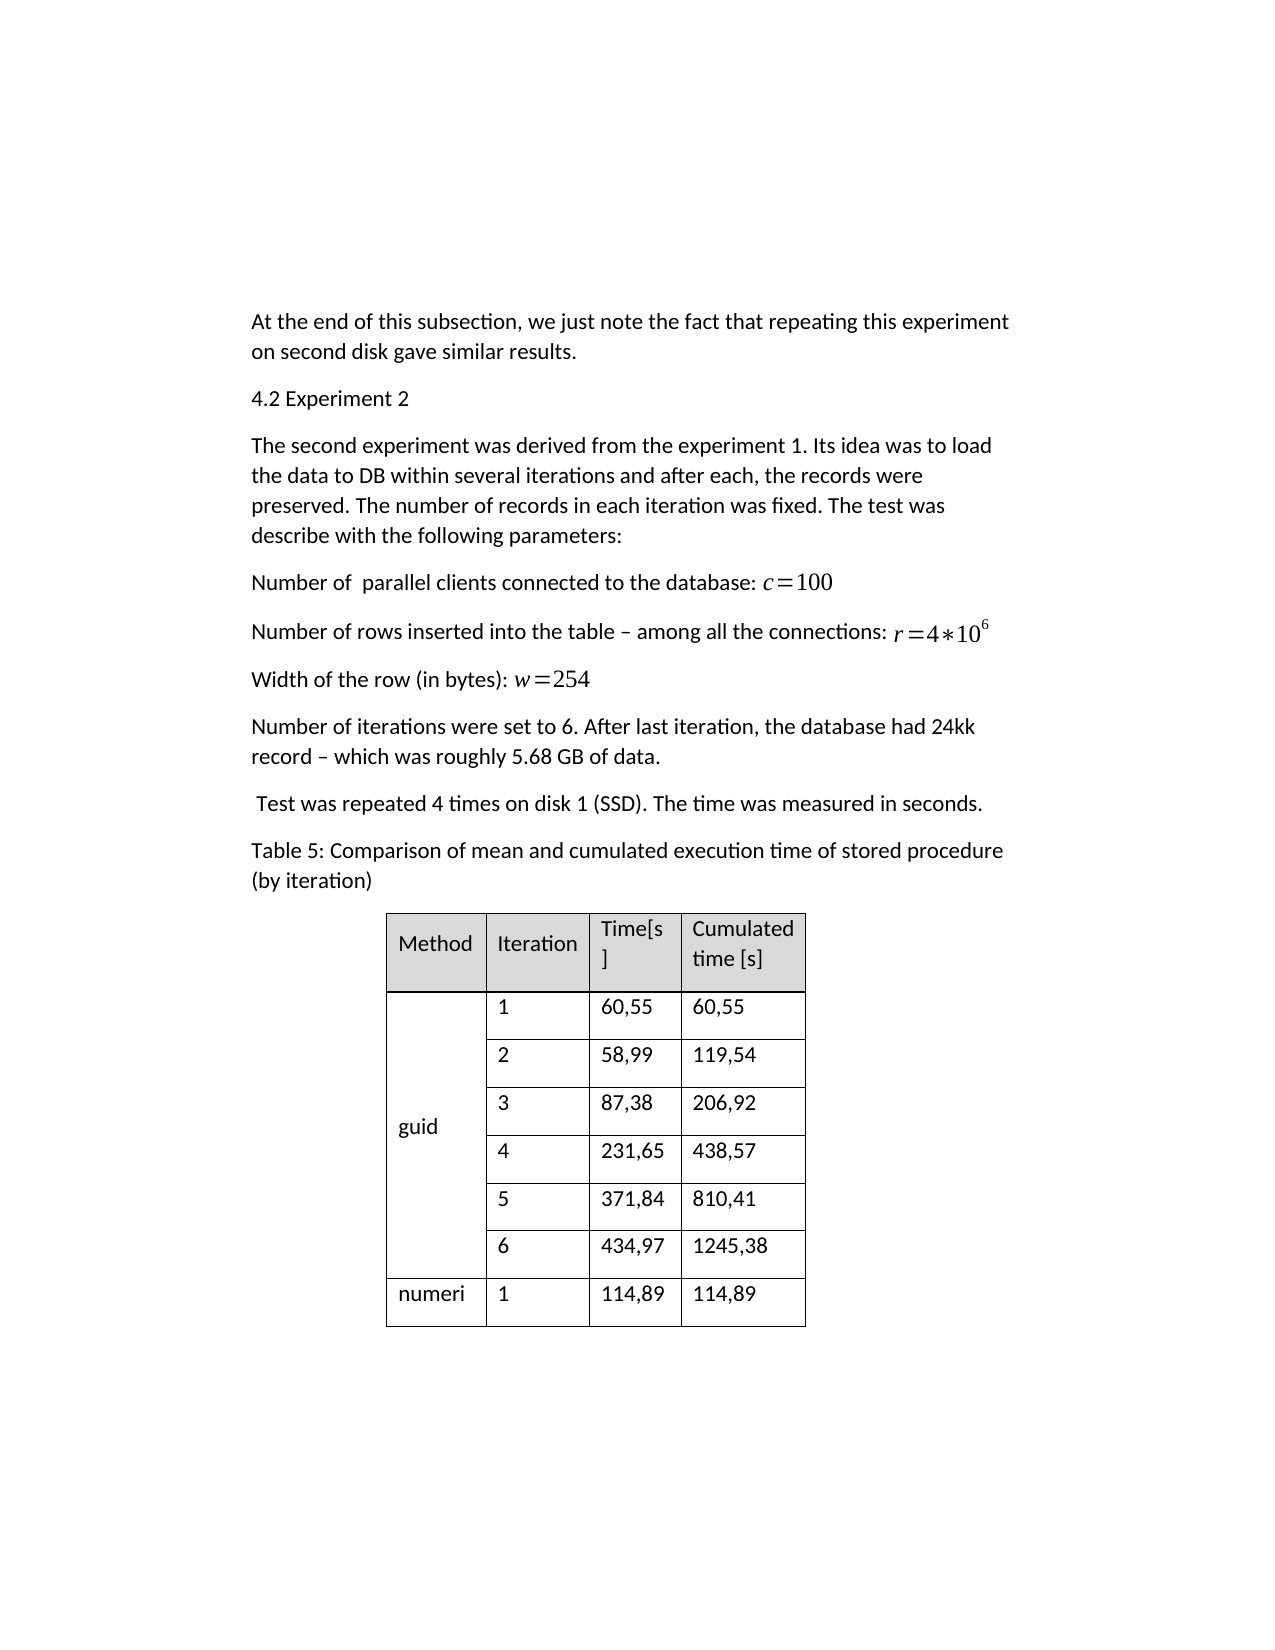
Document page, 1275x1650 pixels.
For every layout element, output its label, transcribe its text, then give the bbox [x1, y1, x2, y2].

table_cell 434,97 [590, 1231, 681, 1278]
table_cell 206,92 [682, 1088, 805, 1135]
table_cell 371,84 [590, 1184, 681, 1230]
text 4.2 Experiment 2 [251, 384, 1024, 412]
table_cell 58,99 [590, 1040, 681, 1087]
table_cell 87,38 [590, 1088, 681, 1135]
text At the end of this subsection, we just note the fact that repeating this experiment on second disk gave similar results. [251, 307, 1024, 365]
table_cell 231,65 [590, 1136, 681, 1183]
text Test was repeated 4 times on disk 1 (SSD). The time was measured in seconds. [251, 789, 1024, 817]
text Number of iterations were set to 6. After last iteration, the database had 24kk record – which was roughly 5.68 GB of data. [251, 712, 1024, 771]
text Number of parallel clients connected to the database: [251, 568, 1024, 597]
table_cell 60,55 [682, 993, 805, 1039]
table_cell 810,41 [682, 1184, 805, 1230]
table_cell 114,89 [590, 1279, 681, 1326]
text Number of rows inserted into the table – among all the connections: [251, 615, 1024, 647]
table_cell 119,54 [682, 1040, 805, 1087]
text Width of the row (in bytes): [251, 665, 1024, 693]
table_cell 2 [487, 1040, 589, 1087]
table_cell 114,89 [682, 1279, 805, 1326]
table_header Iteration [487, 914, 589, 991]
table_cell 438,57 [682, 1136, 805, 1183]
table_cell 4 [487, 1136, 589, 1183]
text The second experiment was derived from the experiment 1. Its idea was to load the data to DB within several iterations and after each, the records were preserved. The number of records in each iteration was fixed. The test was describe with the following parameters: [251, 431, 1024, 550]
table_cell 3 [487, 1088, 589, 1135]
table_header Cumulated time [s] [682, 914, 805, 991]
table_cell 6 [487, 1231, 589, 1278]
table_header Method [387, 914, 486, 991]
table_cell 1245,38 [682, 1231, 805, 1278]
table_cell 5 [487, 1184, 589, 1230]
text Table 5: Comparison of mean and cumulated execution time of stored procedure (by iteration) [251, 836, 1024, 894]
table_cell 60,55 [590, 993, 681, 1039]
table_header Time[s] [590, 914, 681, 991]
table_cell guid [387, 993, 486, 1278]
table_cell 1 [487, 993, 589, 1039]
table_cell numeric [387, 1279, 486, 1326]
table_cell 1 [487, 1279, 589, 1326]
